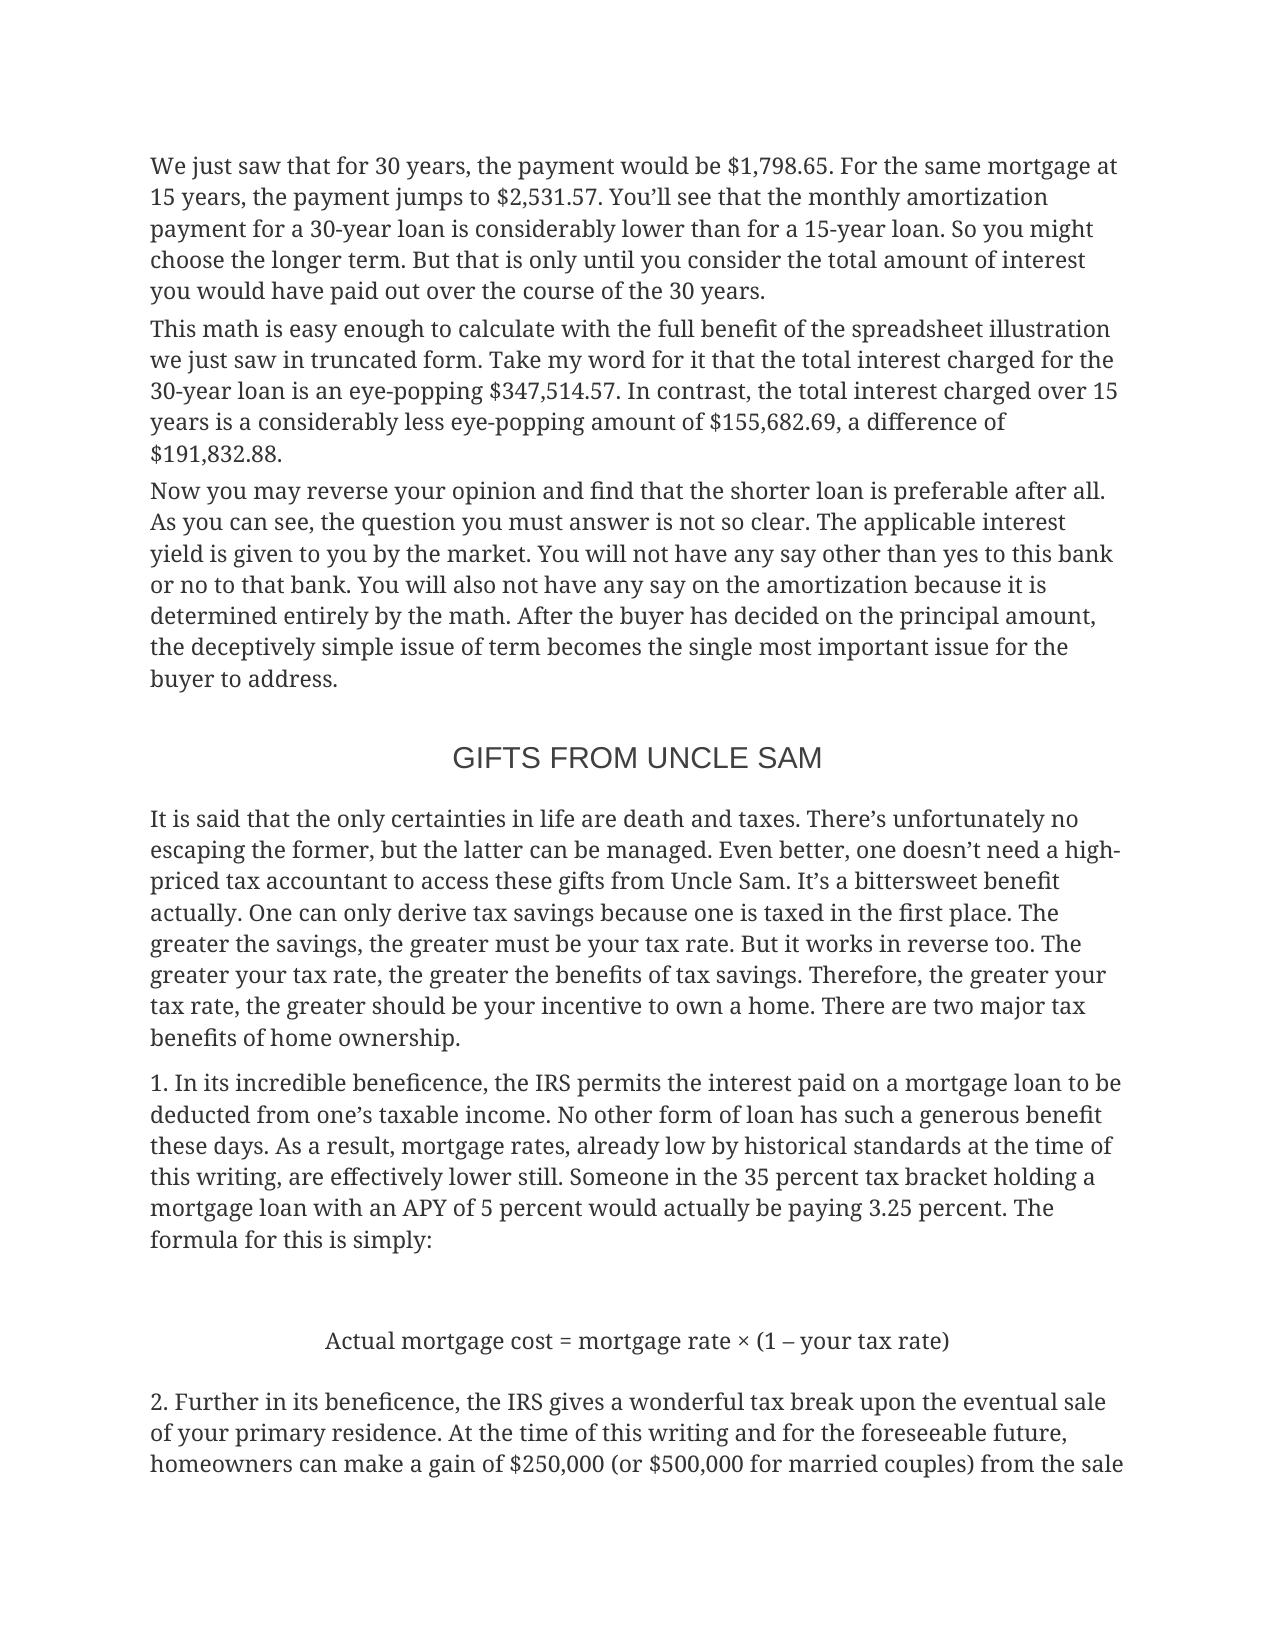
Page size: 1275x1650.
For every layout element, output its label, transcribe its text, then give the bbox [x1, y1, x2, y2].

text This math is easy enough to calculate with the full benefit of the spreadsheet illustration we just saw in truncated form. Take my word for it that the total interest charged for the 30-year loan is an eye-popping $347,514.57. In contrast, the total interest charged over 15 years is a considerably less eye-popping amount of $155,682.69, a difference of $191,832.88. [150, 312, 1125, 469]
text 1. In its incredible beneficence, the IRS permits the interest paid on a mortgage loan to be deducted from one’s taxable income. No other form of loan has such a generous benefit these days. As a result, mortgage rates, already low by historical standards at the time of this writing, are effectively lower still. Someone in the 35 percent tax bracket holding a mortgage loan with an APY of 5 percent would actually be paying 3.25 percent. The formula for this is simply: [150, 1067, 1125, 1255]
subtitle GIFTS FROM UNCLE SAM [150, 739, 1125, 774]
text Actual mortgage cost = mortgage rate × (1 – your tax rate) [150, 1325, 1125, 1356]
text It is said that the only certainties in life are death and taxes. There’s unfortunately no escaping the former, but the latter can be managed. Even better, one doesn’t need a high-priced tax accountant to access these gifts from Uncle Sam. It’s a bittersweet benefit actually. One can only derive tax savings because one is taxed in the first place. The greater the savings, the greater must be your tax rate. But it works in reverse too. The greater your tax rate, the greater the benefits of tax savings. Therefore, the greater your tax rate, the greater should be your incentive to own a home. There are two major tax benefits of home ownership. [150, 803, 1125, 1053]
text Now you may reverse your opinion and find that the shorter loan is preferable after all. As you can see, the question you must answer is not so clear. The applicable interest yield is given to you by the market. You will not have any say other than yes to this bank or no to that bank. You will also not have any say on the amortization because it is determined entirely by the math. After the buyer has decided on the principal amount, the deceptively simple issue of term becomes the single most important issue for the buyer to address. [150, 475, 1125, 694]
text We just saw that for 30 years, the payment would be $1,798.65. For the same mortgage at 15 years, the payment jumps to $2,531.57. You’ll see that the monthly amortization payment for a 30-year loan is considerably lower than for a 15-year loan. So you might choose the longer term. But that is only until you consider the total amount of interest you would have paid out over the course of the 30 years. [150, 150, 1125, 306]
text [150, 1385, 1125, 1479]
